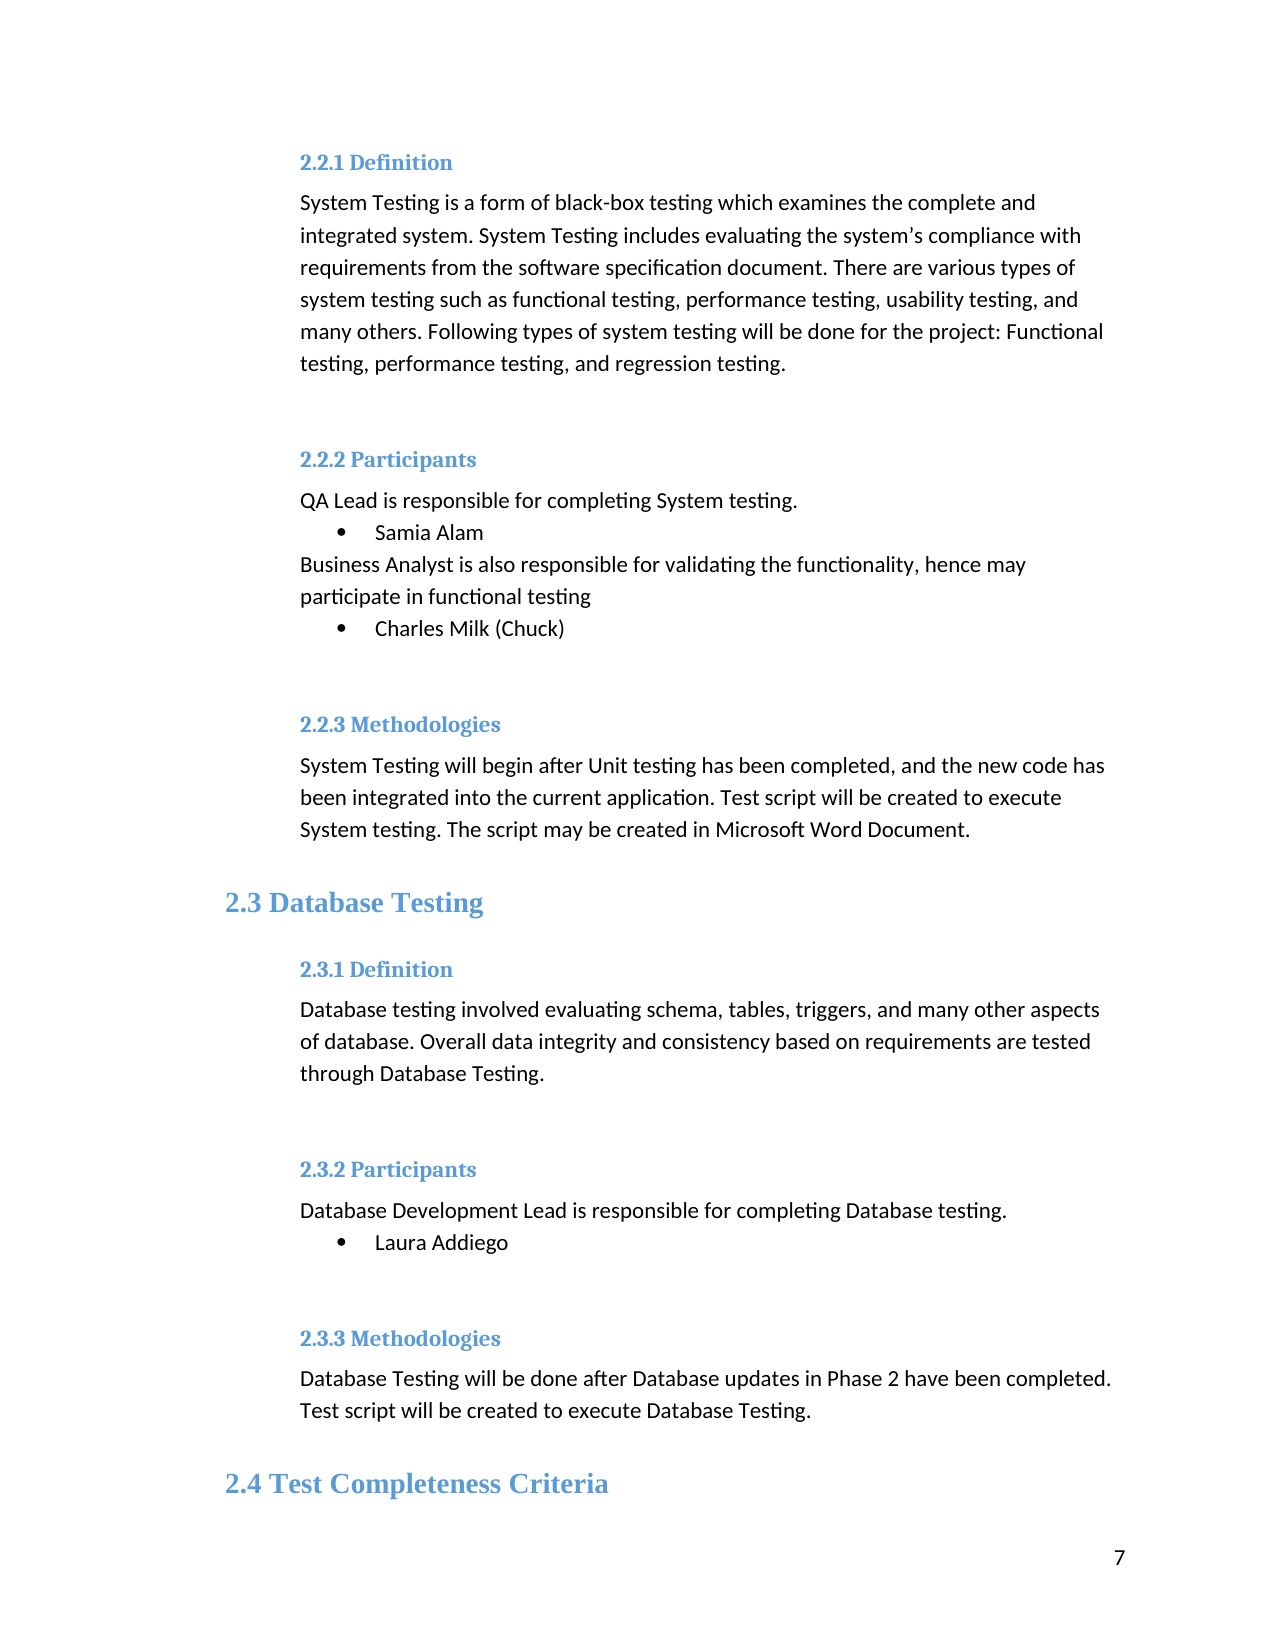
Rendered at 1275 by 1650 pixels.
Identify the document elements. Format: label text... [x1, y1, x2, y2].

subtitle 2.4 Test Completeness Criteria [225, 1466, 1125, 1500]
text Database testing involved evaluating schema, tables, triggers, and many other aspects of database. Overall data integrity and consistency based on requirements are tested through Database Testing. [300, 995, 1125, 1088]
subtitle 2.2.2 Participants [300, 447, 1125, 473]
list Charles Milk (Chuck) [337, 614, 1125, 642]
text System Testing will begin after Unit testing has been completed, and the new code has been integrated into the current application. Test script will be created to execute System testing. The script may be created in Microsoft Word Document. [300, 751, 1125, 843]
text QA Lead is responsible for completing System testing. [300, 486, 1125, 514]
subtitle 2.2.1 Definition [300, 150, 1125, 176]
list Samia Alam [337, 518, 1125, 546]
text Business Analyst is also responsible for validating the functionality, hence may participate in functional testing [300, 550, 1125, 610]
text Database Testing will be done after Database updates in Phase 2 have been completed. Test script will be created to execute Database Testing. [300, 1364, 1125, 1424]
subtitle 2.3.1 Definition [300, 957, 1125, 983]
list Laura Addiego [337, 1228, 1125, 1256]
subtitle 2.3.3 Methodologies [300, 1326, 1125, 1352]
subtitle 2.2.3 Methodologies [300, 712, 1125, 738]
text System Testing is a form of black-box testing which examines the complete and integrated system. System Testing includes evaluating the system’s compliance with requirements from the software specification document. There are various types of system testing such as functional testing, performance testing, usability testing, and many others. Following types of system testing will be done for the project: Functional testing, performance testing, and regression testing. [300, 188, 1125, 377]
text Database Development Lead is responsible for completing Database testing. [300, 1196, 1125, 1224]
subtitle 2.3.2 Participants [300, 1157, 1125, 1184]
subtitle 2.3 Database Testing [225, 885, 1125, 918]
